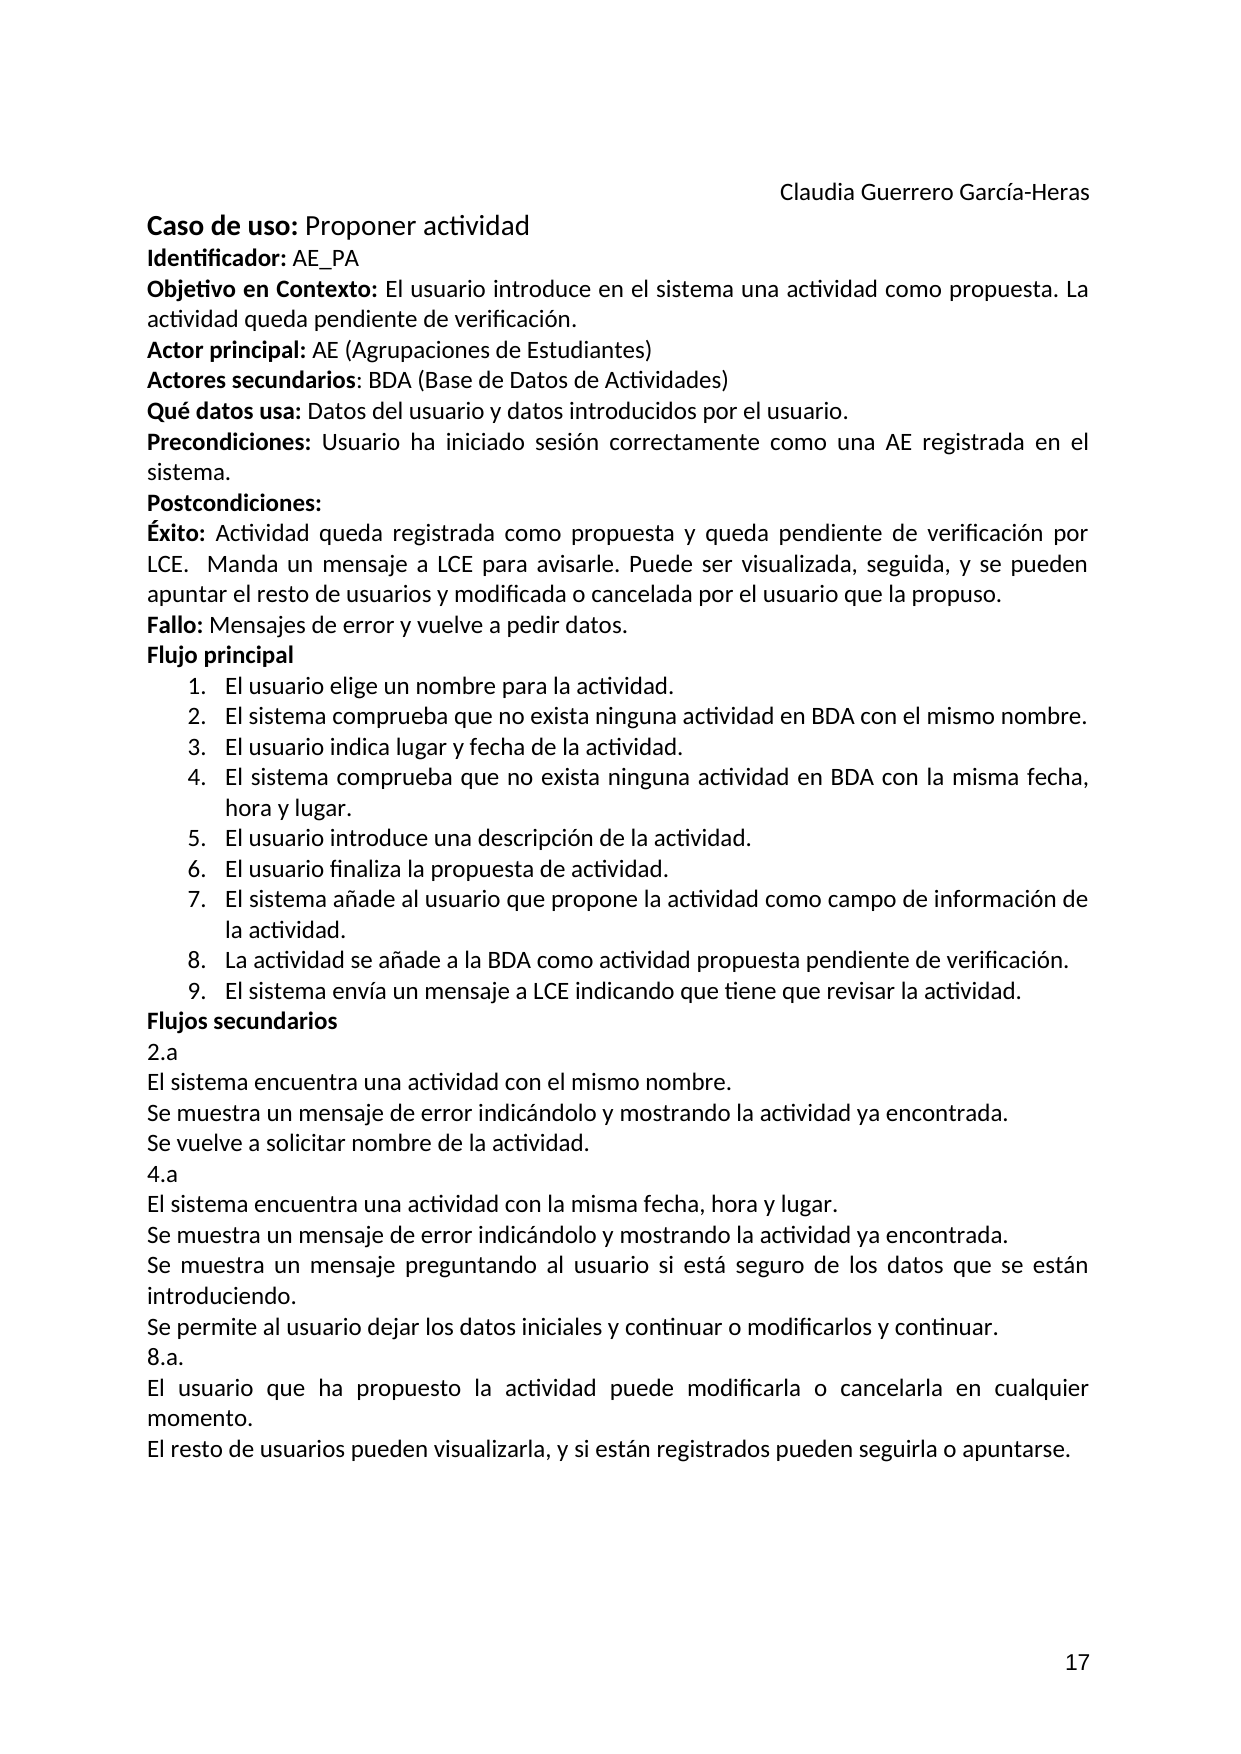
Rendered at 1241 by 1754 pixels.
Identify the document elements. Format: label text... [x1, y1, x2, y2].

list El sistema envía un mensaje a LCE indicando que tiene que revisar la actividad. [187, 975, 1090, 1006]
list El usuario introduce una descripción de la actividad. [187, 822, 1090, 853]
text Se vuelve a solicitar nombre de la actividad. [147, 1128, 1090, 1158]
text Éxito: Actividad queda registrada como propuesta y queda pendiente de verificación por LCE. Manda un mensaje a LCE para avisarle. Puede ser visualizada, seguida, y se pueden apuntar el resto de usuarios y modificada o cancelada por el usuario que la propuso. [147, 517, 1090, 609]
text Identificador: AE_PA [147, 242, 1090, 273]
text El sistema encuentra una actividad con el mismo nombre. [147, 1067, 1090, 1097]
text Se muestra un mensaje de error indicándolo y mostrando la actividad ya encontrada. [147, 1219, 1090, 1250]
text Actores secundarios: BDA (Base de Datos de Actividades) [147, 364, 1090, 395]
text Actor principal: AE (Agrupaciones de Estudiantes) [147, 334, 1090, 364]
text Postcondiciones: [147, 487, 1090, 517]
text Se muestra un mensaje de error indicándolo y mostrando la actividad ya encontrada. [147, 1097, 1090, 1128]
text 4.a [147, 1158, 1090, 1189]
list El sistema comprueba que no exista ninguna actividad en BDA con la misma fecha, hora y lugar. [187, 761, 1090, 822]
text Precondiciones: Usuario ha iniciado sesión correctamente como una AE registrada en el sistema. [147, 426, 1090, 487]
text Flujo principal [147, 639, 1090, 670]
text Objetivo en Contexto: El usuario introduce en el sistema una actividad como propuesta. La actividad queda pendiente de verificación. [147, 273, 1090, 334]
text Fallo: Mensajes de error y vuelve a pedir datos. [147, 609, 1090, 639]
text Qué datos usa: Datos del usuario y datos introducidos por el usuario. [147, 395, 1090, 426]
text El sistema encuentra una actividad con la misma fecha, hora y lugar. [147, 1189, 1090, 1219]
text Caso de uso: Proponer actividad [147, 207, 1090, 242]
text 8.a. [147, 1341, 1090, 1372]
text Se permite al usuario dejar los datos iniciales y continuar o modificarlos y continuar. [147, 1311, 1090, 1341]
list El usuario indica lugar y fecha de la actividad. [187, 731, 1090, 761]
list El usuario finaliza la propuesta de actividad. [187, 853, 1090, 883]
text El usuario que ha propuesto la actividad puede modificarla o cancelarla en cualquier momento. [147, 1372, 1090, 1433]
list El usuario elige un nombre para la actividad. [187, 670, 1090, 700]
list La actividad se añade a la BDA como actividad propuesta pendiente de verificación. [187, 944, 1090, 975]
text El resto de usuarios pueden visualizarla, y si están registrados pueden seguirla o apuntarse. [147, 1433, 1090, 1463]
list El sistema comprueba que no exista ninguna actividad en BDA con el mismo nombre. [187, 700, 1090, 731]
text Claudia Guerrero García-Heras [147, 176, 1090, 207]
list El sistema añade al usuario que propone la actividad como campo de información de la actividad. [187, 883, 1090, 944]
text Se muestra un mensaje preguntando al usuario si está seguro de los datos que se están introduciendo. [147, 1250, 1090, 1311]
text Flujos secundarios [147, 1006, 1090, 1036]
text 2.a [147, 1036, 1090, 1067]
